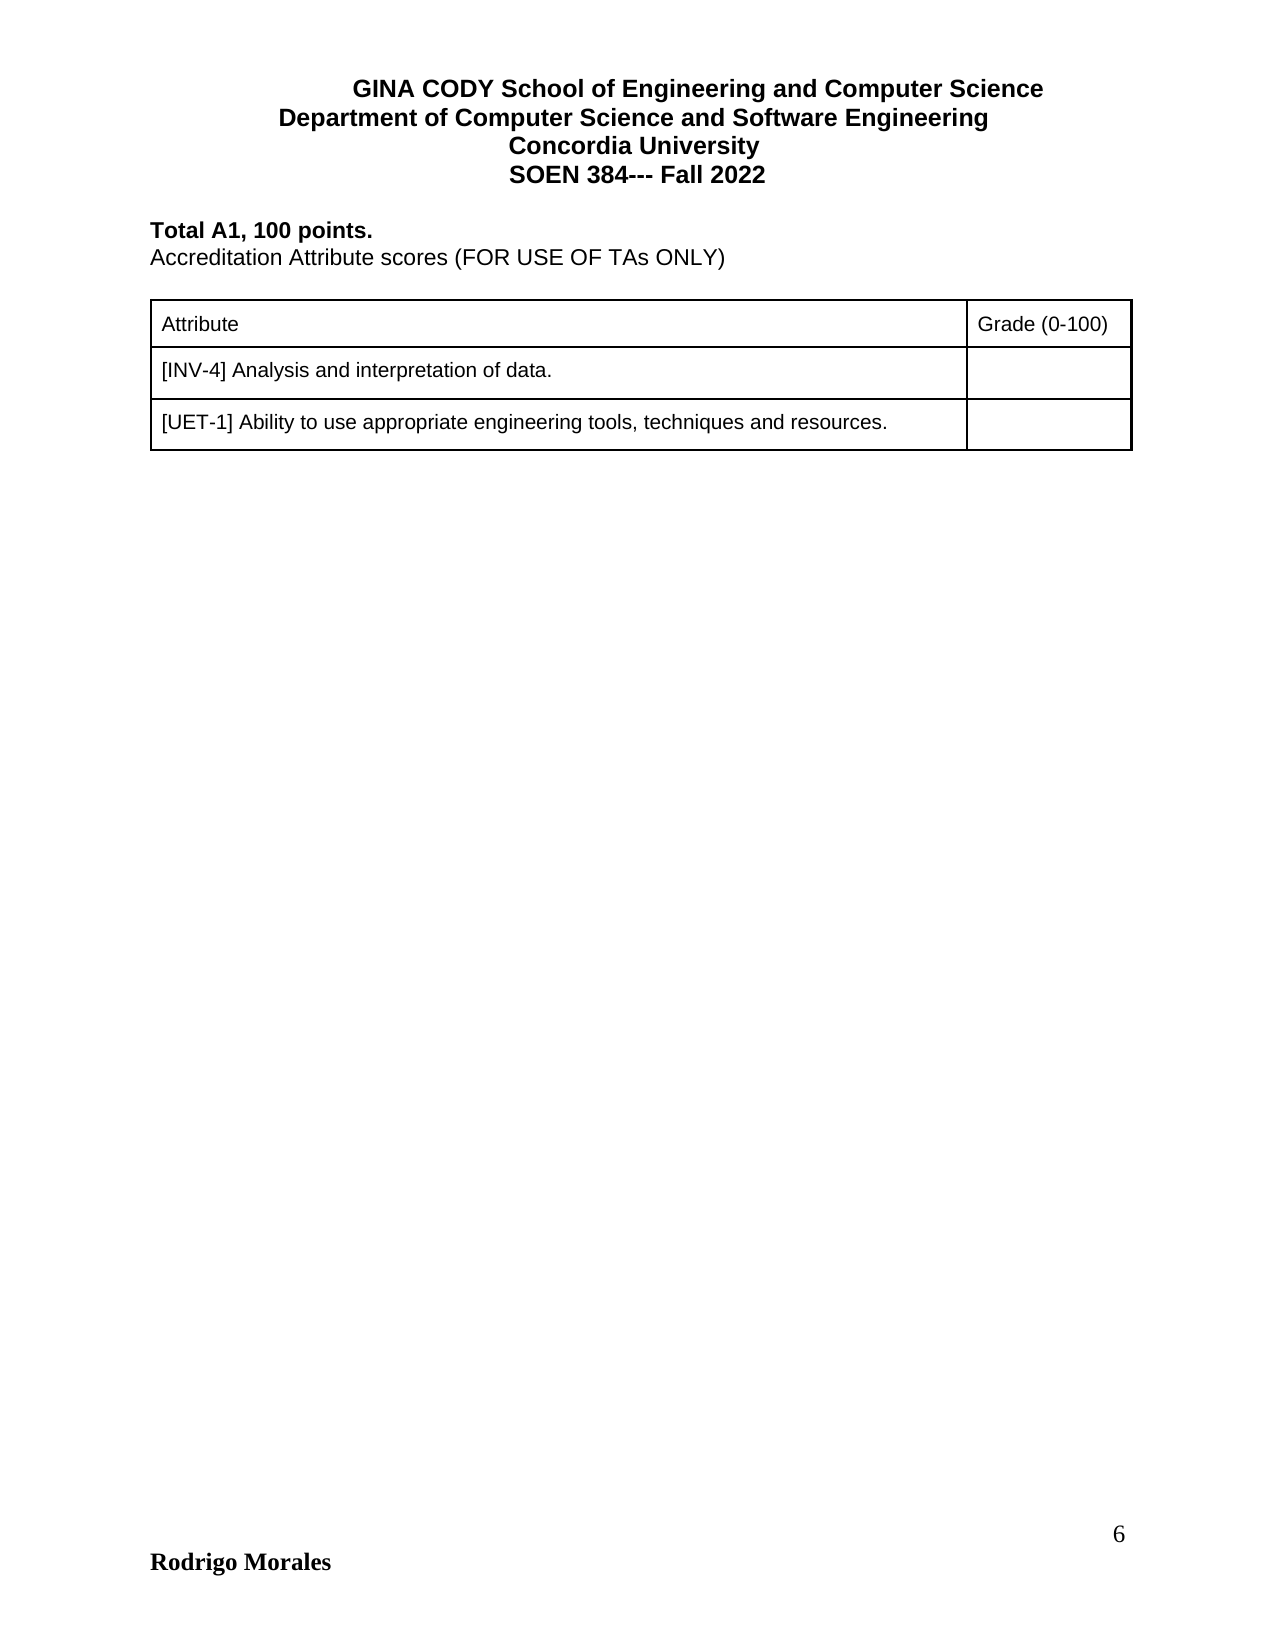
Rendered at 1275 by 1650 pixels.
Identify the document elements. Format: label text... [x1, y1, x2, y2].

table_cell [968, 400, 1130, 449]
table_cell [968, 348, 1130, 397]
table_header Grade (0-100) [968, 301, 1130, 346]
text Total A1, 100 points. [150, 217, 1125, 244]
table_cell [INV-4] Analysis and interpretation of data. [152, 348, 966, 397]
text Accreditation Attribute scores (FOR USE OF TAs ONLY) [150, 244, 1125, 270]
table_cell [UET-1] Ability to use appropriate engineering tools, techniques and resources. [152, 400, 966, 449]
table_header Attribute [152, 301, 966, 346]
